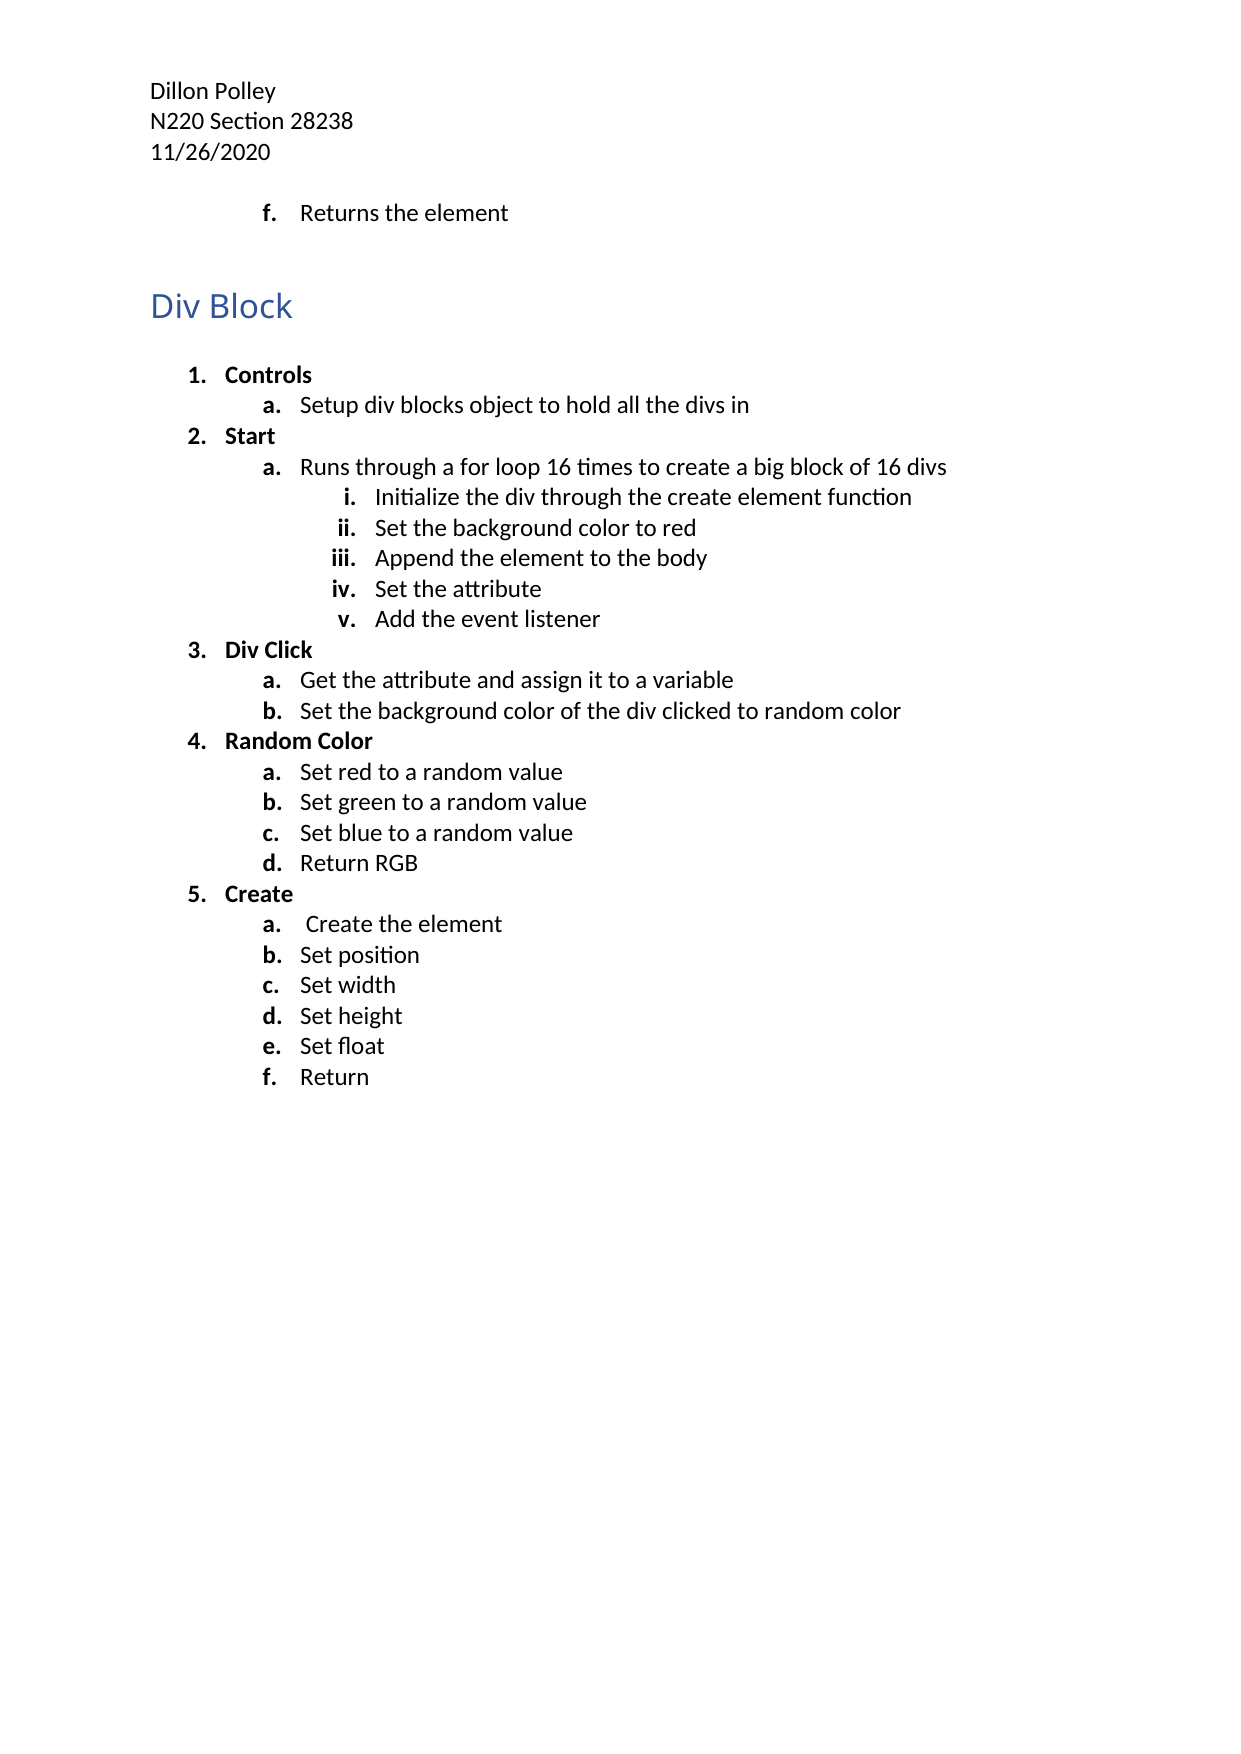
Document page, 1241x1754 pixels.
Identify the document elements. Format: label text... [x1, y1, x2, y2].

list Get the attribute and assign it to a variable [262, 664, 1090, 695]
list Set blue to a random value [262, 817, 1090, 847]
list Random Color [187, 725, 1090, 756]
list Add the event listener [356, 603, 1090, 634]
list Set green to a random value [262, 786, 1090, 817]
list Initialize the div through the create element function [356, 481, 1090, 512]
list Return RGB [262, 847, 1090, 878]
list Returns the element [262, 197, 1090, 228]
list Set the attribute [356, 573, 1090, 603]
list Set float [262, 1031, 1090, 1061]
list Set red to a random value [262, 756, 1090, 786]
list Start [187, 420, 1090, 451]
list Return [262, 1061, 1090, 1092]
list Create [187, 878, 1090, 908]
list Set position [262, 939, 1090, 969]
list Set width [262, 969, 1090, 1000]
list Set the background color to red [356, 512, 1090, 542]
list Append the element to the body [356, 542, 1090, 573]
list Set height [262, 1000, 1090, 1031]
subtitle Div Block [150, 283, 1090, 328]
list Runs through a for loop 16 times to create a big block of 16 divs [262, 451, 1090, 481]
list Create the element [262, 908, 1090, 939]
list Set the background color of the div clicked to random color [262, 695, 1090, 725]
list Div Click [187, 634, 1090, 664]
list Controls [187, 359, 1090, 389]
list Setup div blocks object to hold all the divs in [262, 389, 1090, 420]
